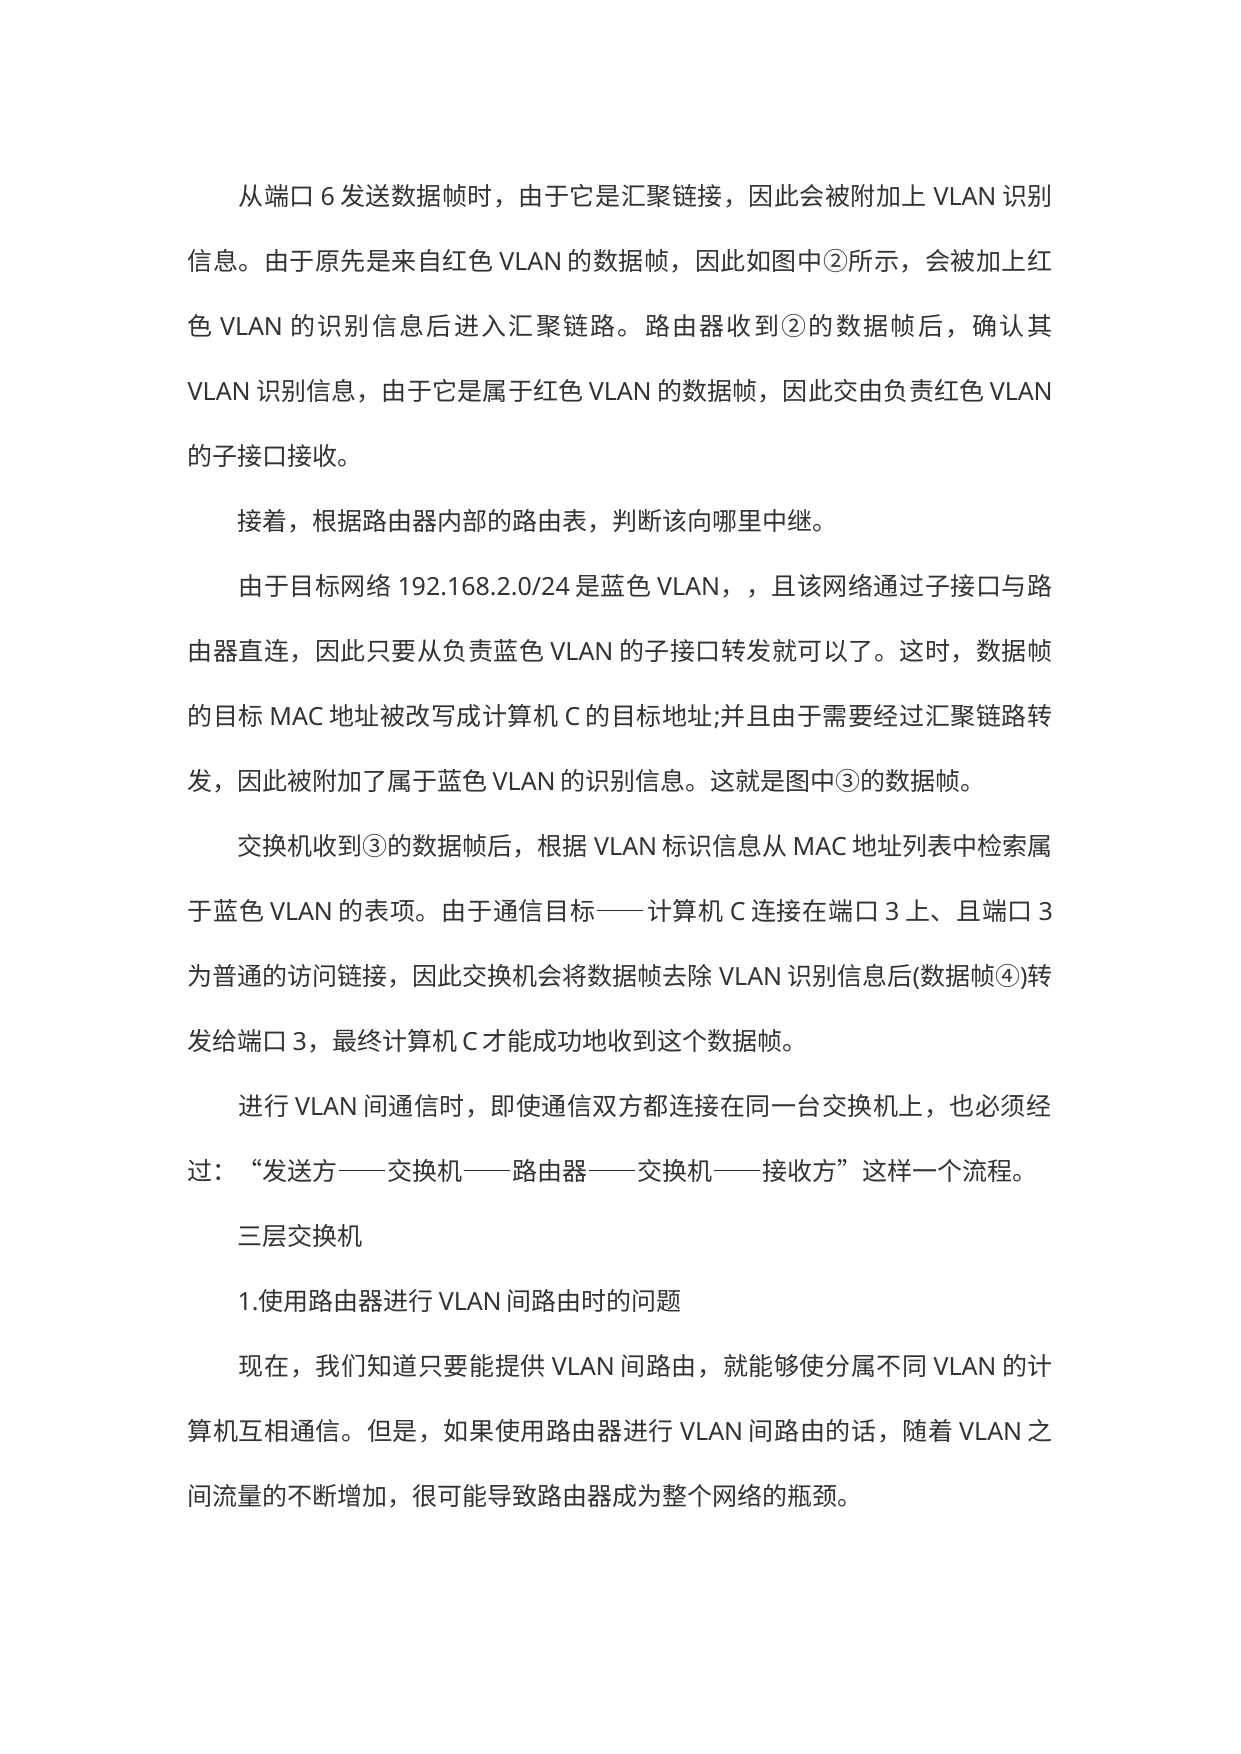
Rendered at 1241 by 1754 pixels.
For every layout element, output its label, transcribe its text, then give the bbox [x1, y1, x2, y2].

text 进行VLAN间通信时，即使通信双方都连接在同一台交换机上，也必须经过：“发送方——交换机——路由器——交换机——接收方”这样一个流程。 [187, 1072, 1053, 1202]
text 接着，根据路由器内部的路由表，判断该向哪里中继。 [187, 487, 1053, 552]
text 从端口6发送数据帧时，由于它是汇聚链接，因此会被附加上VLAN识别信息。由于原先是来自红色VLAN的数据帧，因此如图中②所示，会被加上红色VLAN的识别信息后进入汇聚链路。路由器收到②的数据帧后，确认其VLAN识别信息，由于它是属于红色VLAN的数据帧，因此交由负责红色VLAN的子接口接收。 [187, 162, 1053, 487]
text 现在，我们知道只要能提供VLAN间路由，就能够使分属不同VLAN的计算机互相通信。但是，如果使用路由器进行VLAN间路由的话，随着VLAN之间流量的不断增加，很可能导致路由器成为整个网络的瓶颈。 [187, 1332, 1053, 1527]
text 1.使用路由器进行VLAN间路由时的问题 [187, 1267, 1053, 1332]
text 交换机收到③的数据帧后，根据VLAN标识信息从MAC地址列表中检索属于蓝色VLAN的表项。由于通信目标——计算机C连接在端口3上、且端口3为普通的访问链接，因此交换机会将数据帧去除VLAN识别信息后(数据帧④)转发给端口3，最终计算机C才能成功地收到这个数据帧。 [187, 812, 1053, 1072]
text 三层交换机 [187, 1202, 1053, 1267]
text 由于目标网络192.168.2.0/24是蓝色VLAN，，且该网络通过子接口与路由器直连，因此只要从负责蓝色VLAN的子接口转发就可以了。这时，数据帧的目标MAC地址被改写成计算机C的目标地址;并且由于需要经过汇聚链路转发，因此被附加了属于蓝色VLAN的识别信息。这就是图中③的数据帧。 [187, 552, 1053, 812]
